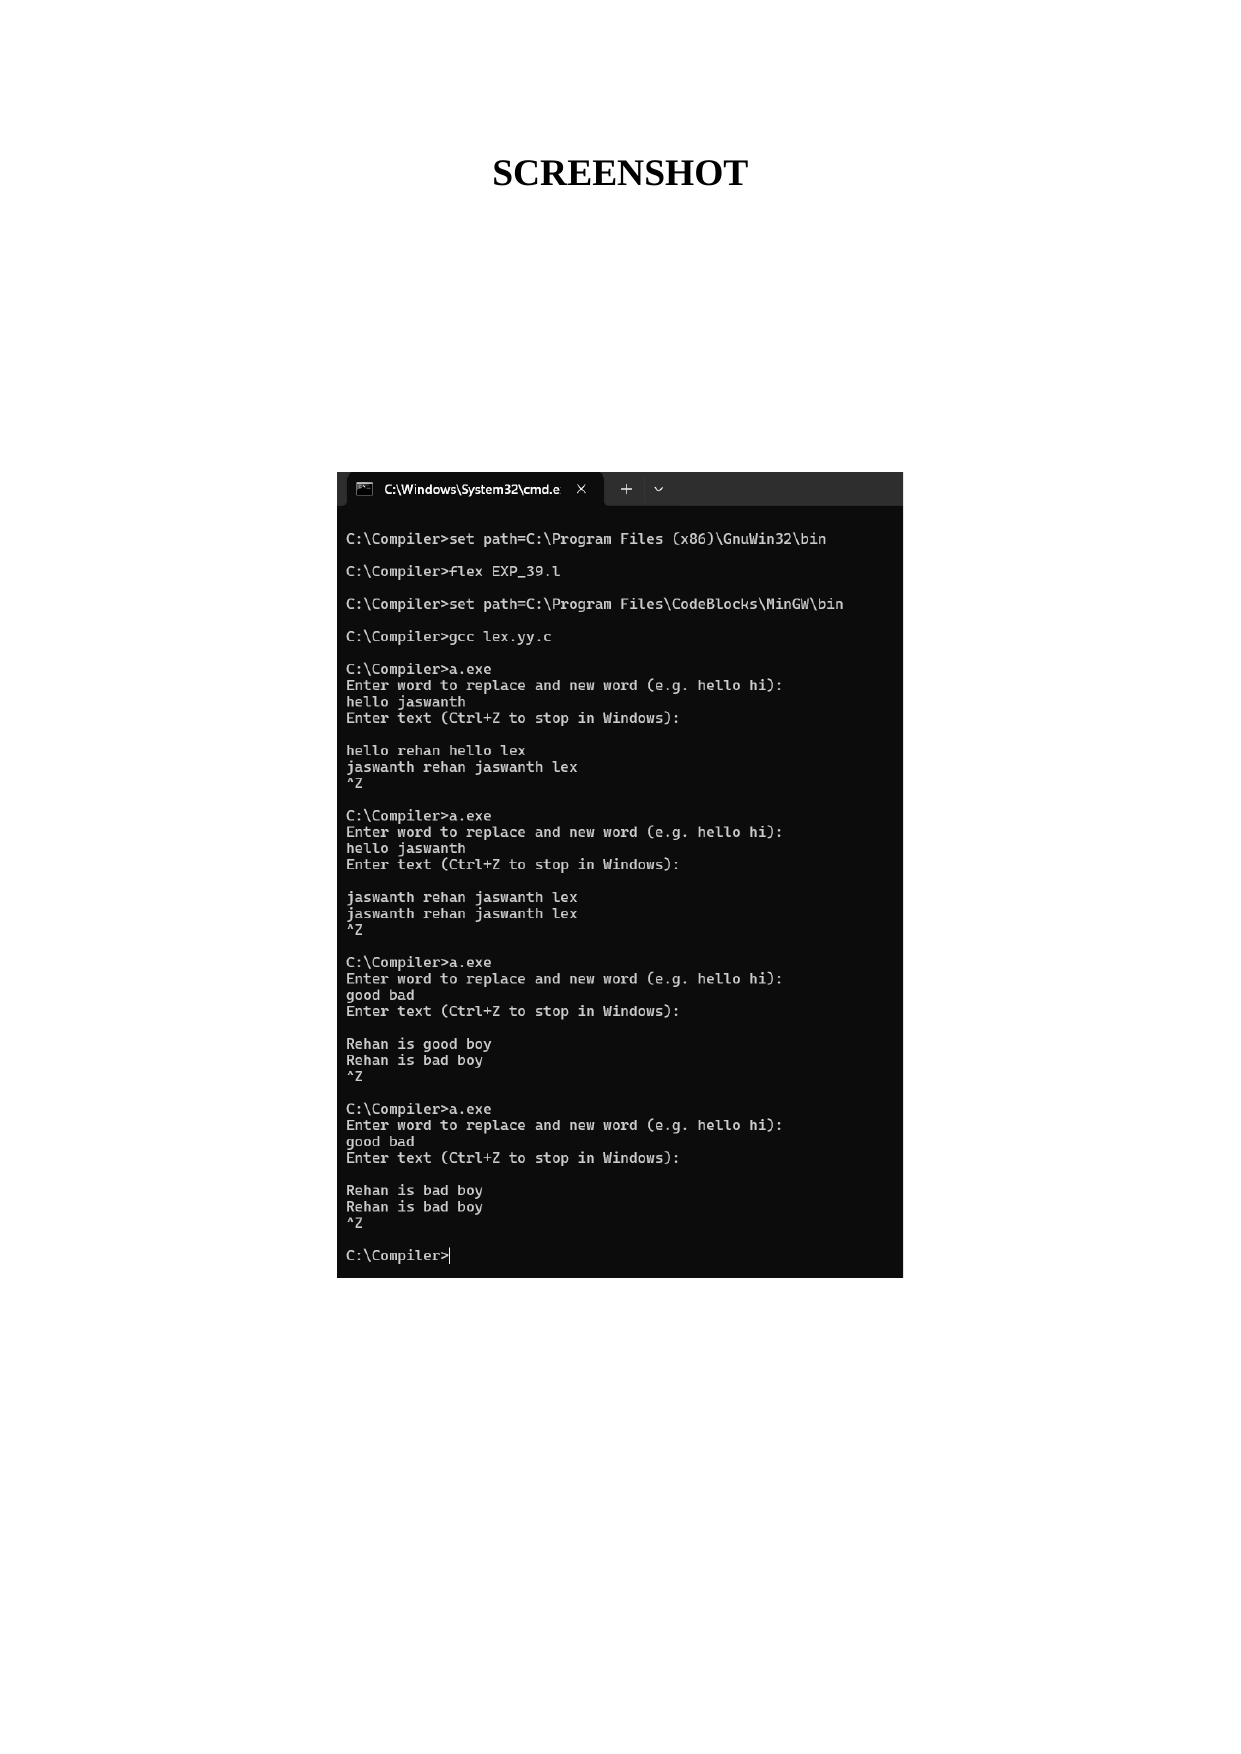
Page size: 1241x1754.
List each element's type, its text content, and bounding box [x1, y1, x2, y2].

picture [337, 472, 904, 1278]
text SCREENSHOT [150, 150, 1090, 193]
